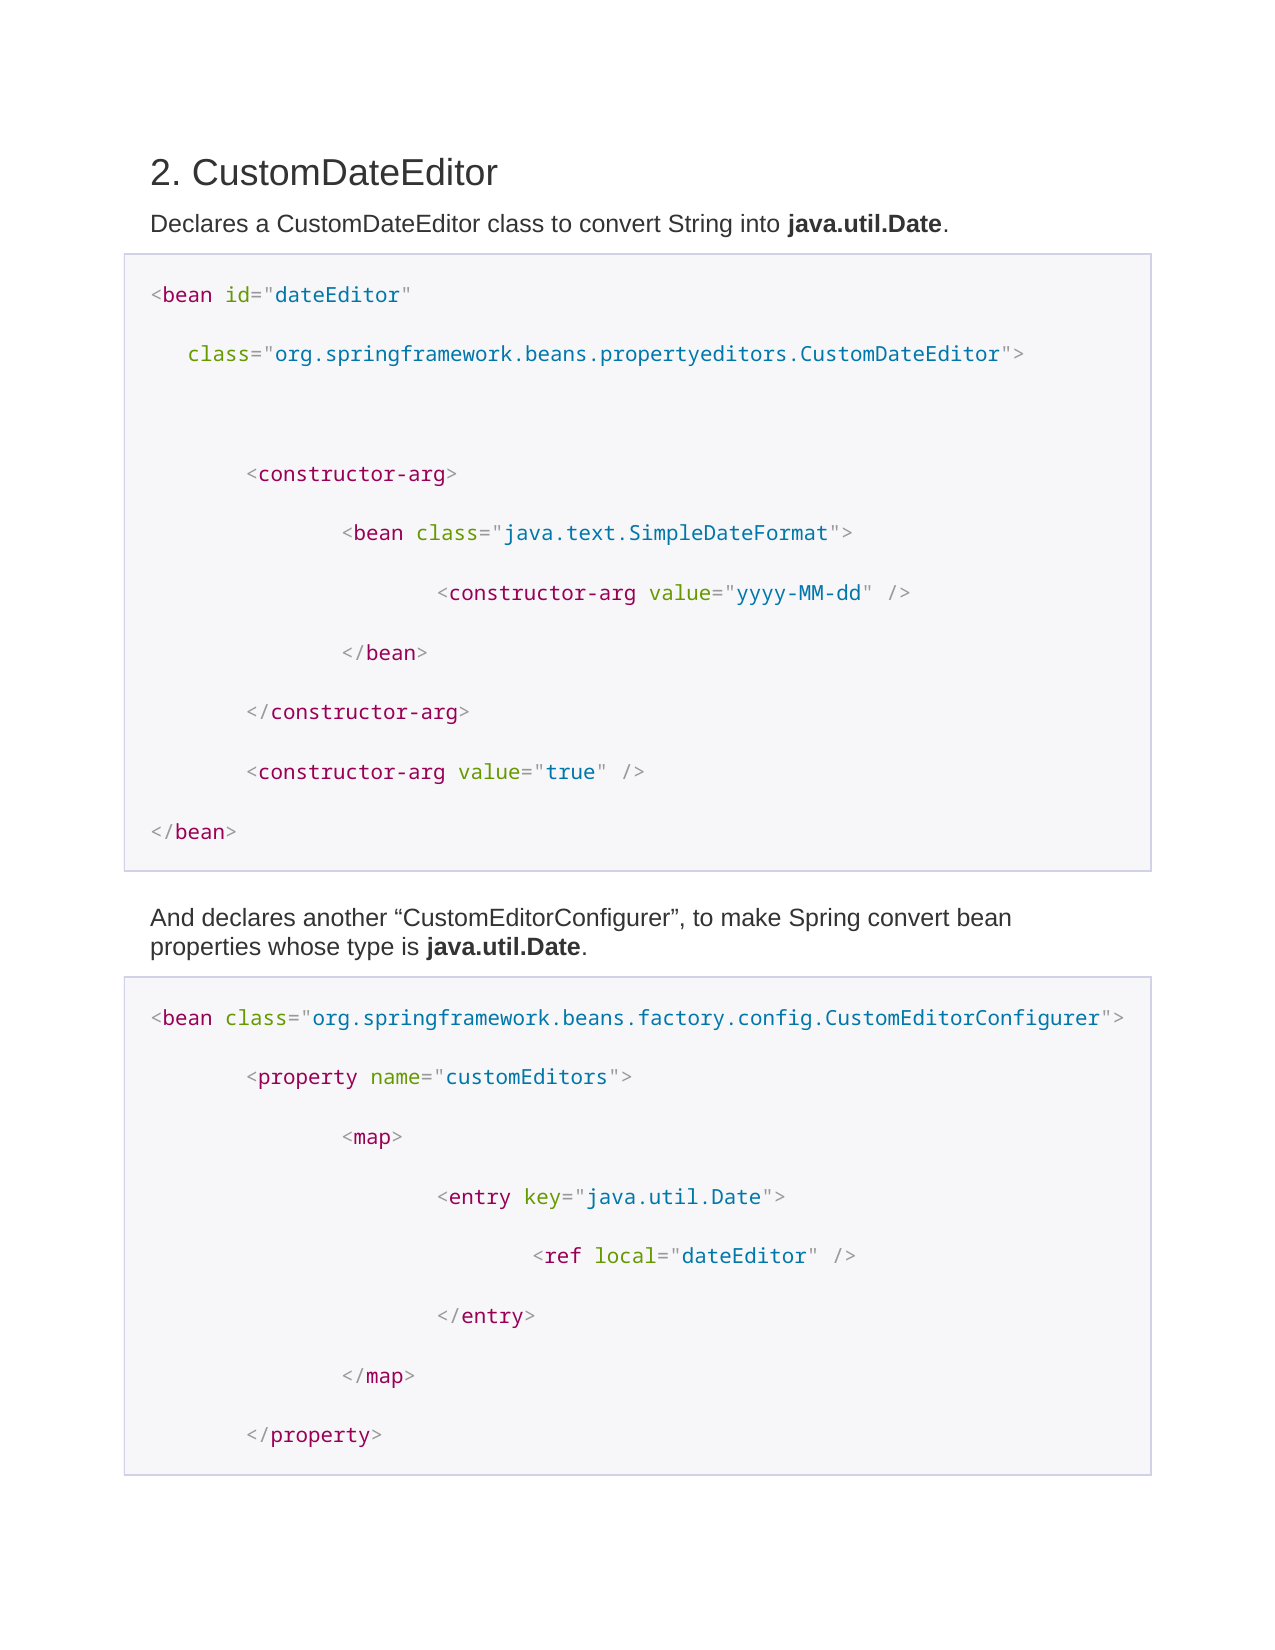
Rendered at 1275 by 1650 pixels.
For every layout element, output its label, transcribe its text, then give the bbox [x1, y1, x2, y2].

text </bean> [125, 790, 1150, 870]
text </constructor-arg> [125, 671, 1150, 726]
text <bean class="org.springframework.beans.factory.config.CustomEditorConfigurer"> [125, 978, 1150, 1031]
text </property> [125, 1394, 1150, 1474]
text </entry> [125, 1275, 1150, 1330]
text <property name="customEditors"> [125, 1036, 1150, 1091]
text <entry key="java.util.Date"> [125, 1155, 1150, 1210]
text <bean id="dateEditor" [125, 255, 1150, 308]
text <map> [125, 1096, 1150, 1151]
text </map> [125, 1334, 1150, 1389]
text <constructor-arg value="yyyy-MM-dd" /> [125, 552, 1150, 607]
text <constructor-arg value="true" /> [125, 731, 1150, 786]
text <ref local="dateEditor" /> [125, 1215, 1150, 1270]
text <bean class="java.text.SimpleDateFormat"> [125, 492, 1150, 547]
text And declares another “CustomEditorConfigurer”, to make Spring convert bean properties whose type is java.util.Date. [150, 903, 1125, 961]
text Declares a CustomDateEditor class to convert String into java.util.Date. [150, 209, 1125, 237]
text class="org.springframework.beans.propertyeditors.CustomDateEditor"> [125, 313, 1150, 368]
text 2. CustomDateEditor [150, 150, 1125, 193]
text </bean> [125, 611, 1150, 666]
text <constructor-arg> [125, 432, 1150, 487]
